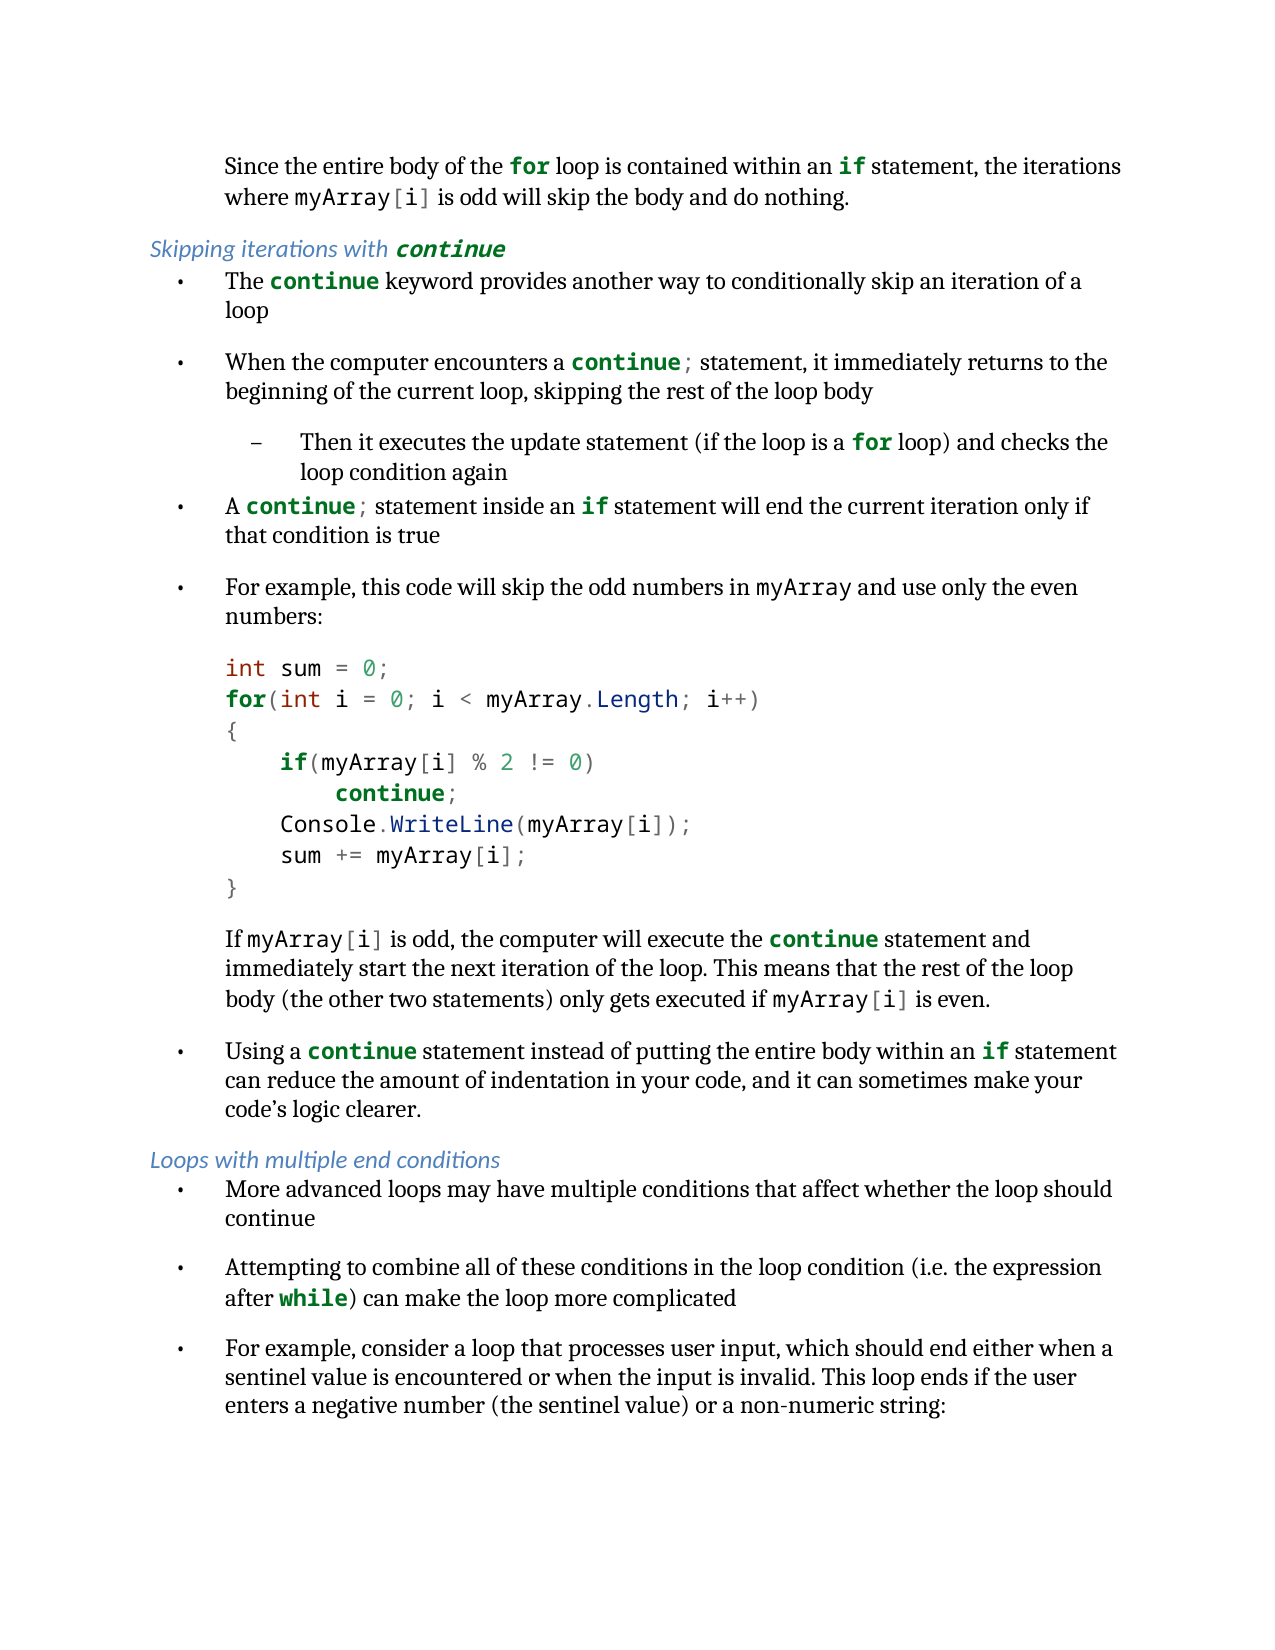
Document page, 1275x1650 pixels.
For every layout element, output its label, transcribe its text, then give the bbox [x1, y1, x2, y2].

subtitle Loops with multiple end conditions [150, 1144, 1125, 1175]
list Attempting to combine all of these conditions in the loop condition (i.e. the expression after while) can make the loop more complicated [175, 1253, 1125, 1313]
list For example, this code will skip the odd numbers in myArray and use only the even numbers: [175, 571, 1125, 631]
list The continue keyword provides another way to conditionally skip an iteration of a loop [175, 264, 1125, 324]
list Since the entire body of the for loop is contained within an if statement, the iterations where myArray[i] is odd will skip the body and do nothing. [175, 150, 1125, 212]
list A continue; statement inside an if statement will end the current iteration only if that condition is true [175, 490, 1125, 550]
list For example, consider a loop that processes user input, which should end either when a sentinel value is encountered or when the input is invalid. This loop ends if the user enters a negative number (the sentinel value) or a non-numeric string: [175, 1334, 1125, 1420]
subtitle Skipping iterations with continue [150, 233, 1125, 264]
list int sum = 0; for(int i = 0; i < myArray.Length; i++) { if(myArray[i] % 2 != 0) continue; Console.WriteLine(myArray[i]); sum += myArray[i]; } [175, 652, 1125, 902]
list More advanced loops may have multiple conditions that affect whether the loop should continue [175, 1175, 1125, 1232]
list When the computer encounters a continue; statement, it immediately returns to the beginning of the current loop, skipping the rest of the loop body [175, 345, 1125, 405]
list Then it executes the update statement (if the loop is a for loop) and checks the loop condition again [250, 426, 1125, 486]
list Using a continue statement instead of putting the entire body within an if statement can reduce the amount of indentation in your code, and it can sometimes make your code’s logic clearer. [175, 1034, 1125, 1123]
list If myArray[i] is odd, the computer will execute the continue statement and immediately start the next iteration of the loop. This means that the rest of the loop body (the other two statements) only gets executed if myArray[i] is even. [175, 922, 1125, 1014]
